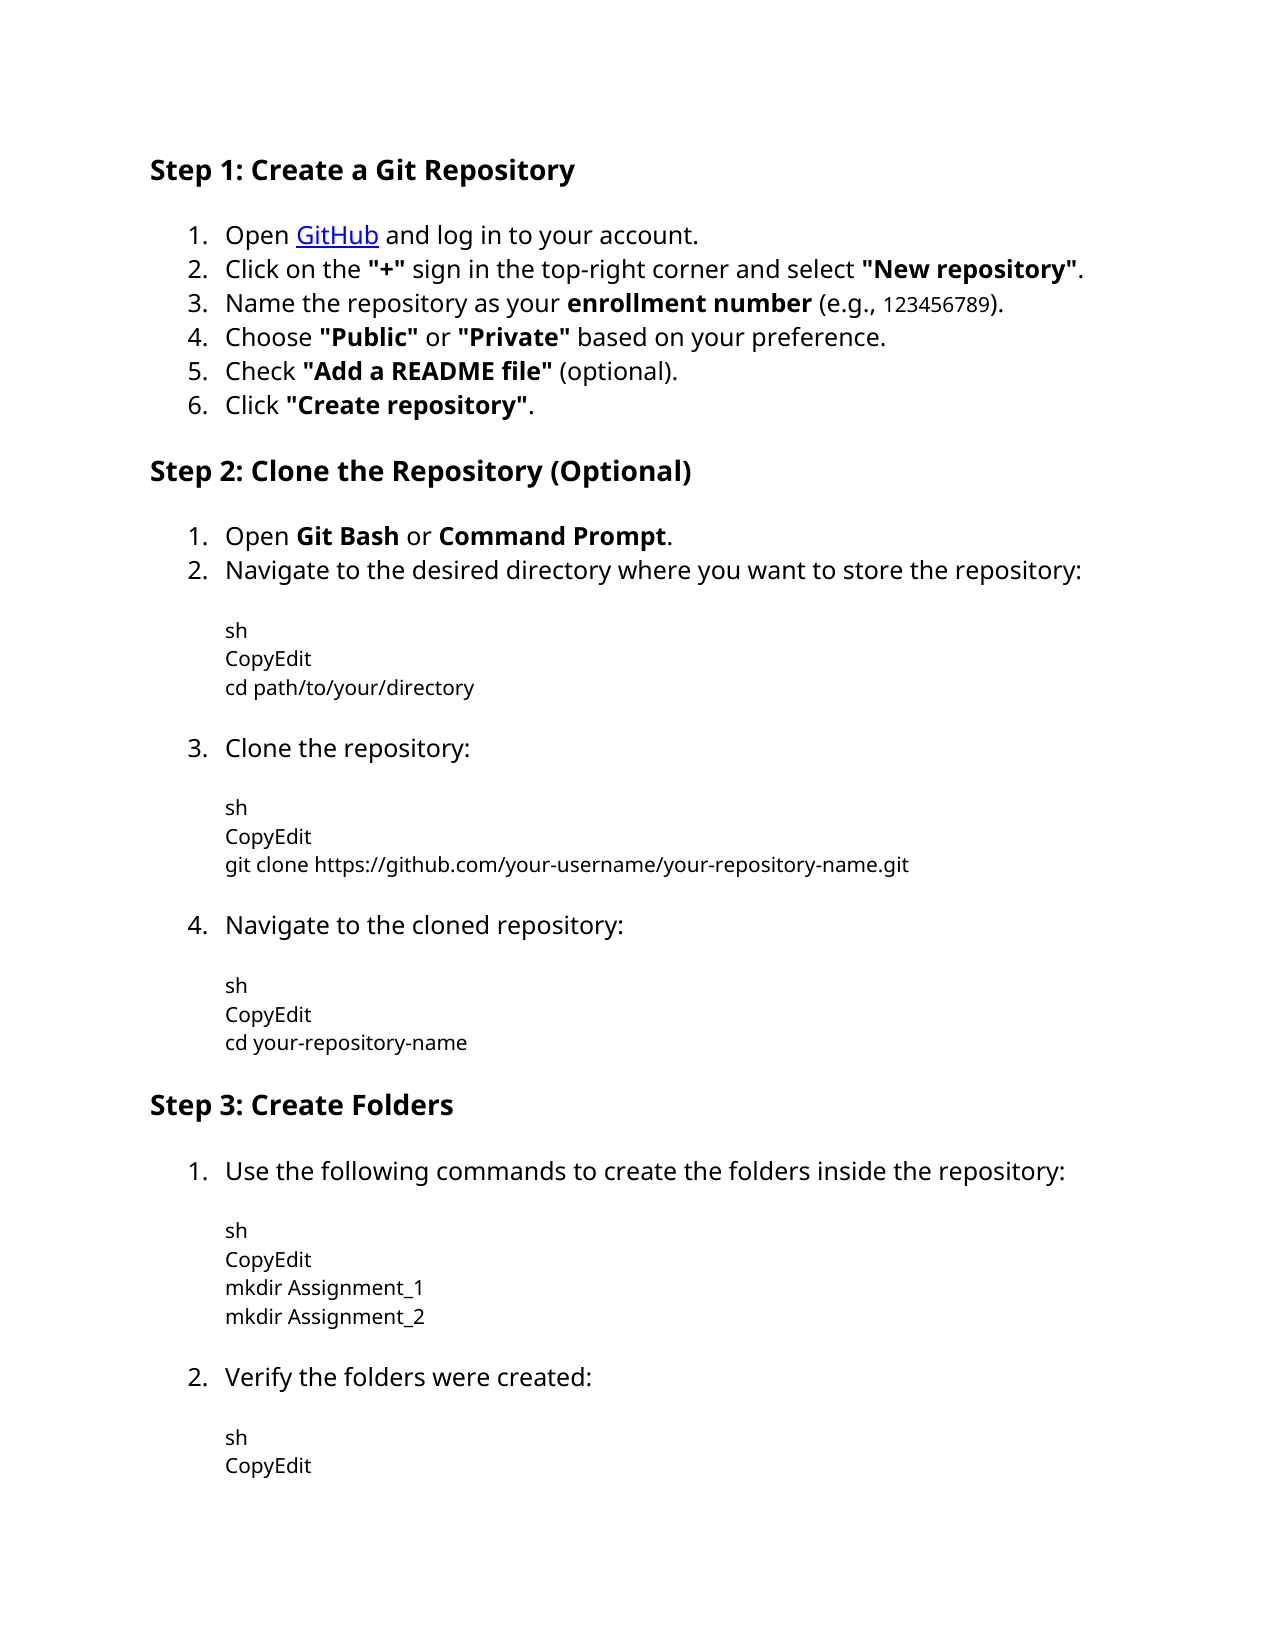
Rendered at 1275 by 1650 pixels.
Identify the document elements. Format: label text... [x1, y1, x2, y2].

text cd path/to/your/directory [225, 673, 1125, 701]
text CopyEdit [225, 644, 1125, 673]
text sh [225, 793, 1125, 822]
text sh [225, 971, 1125, 1000]
text git clone https://github.com/your-username/your-repository-name.git [225, 850, 1125, 879]
text mkdir Assignment_2 [225, 1302, 1125, 1330]
text Step 3: Create Folders [150, 1086, 1125, 1124]
list Open Git Bash or Command Prompt. [187, 518, 1125, 553]
text CopyEdit [225, 1451, 1125, 1479]
text cd your-repository-name [225, 1028, 1125, 1057]
text Step 2: Clone the Repository (Optional) [150, 451, 1125, 489]
list Click on the "+" sign in the top-right corner and select "New repository". [187, 252, 1125, 286]
list Check "Add a README file" (optional). [187, 354, 1125, 388]
list Navigate to the cloned repository: [187, 908, 1125, 942]
list Use the following commands to create the folders inside the repository: [187, 1153, 1125, 1187]
text Step 1: Create a Git Repository [150, 150, 1125, 188]
text CopyEdit [225, 1245, 1125, 1273]
list Navigate to the desired directory where you want to store the repository: [187, 553, 1125, 587]
list Verify the folders were created: [187, 1359, 1125, 1393]
text sh [225, 1216, 1125, 1245]
text CopyEdit [225, 1000, 1125, 1028]
text sh [225, 1423, 1125, 1451]
text sh [225, 616, 1125, 644]
list Click "Create repository". [187, 388, 1125, 422]
text mkdir Assignment_1 [225, 1273, 1125, 1302]
list Open GitHub and log in to your account. [187, 217, 1125, 252]
list Choose "Public" or "Private" based on your preference. [187, 320, 1125, 354]
list Clone the repository: [187, 730, 1125, 764]
list Name the repository as your enrollment number (e.g., 123456789). [187, 286, 1125, 320]
text CopyEdit [225, 822, 1125, 850]
